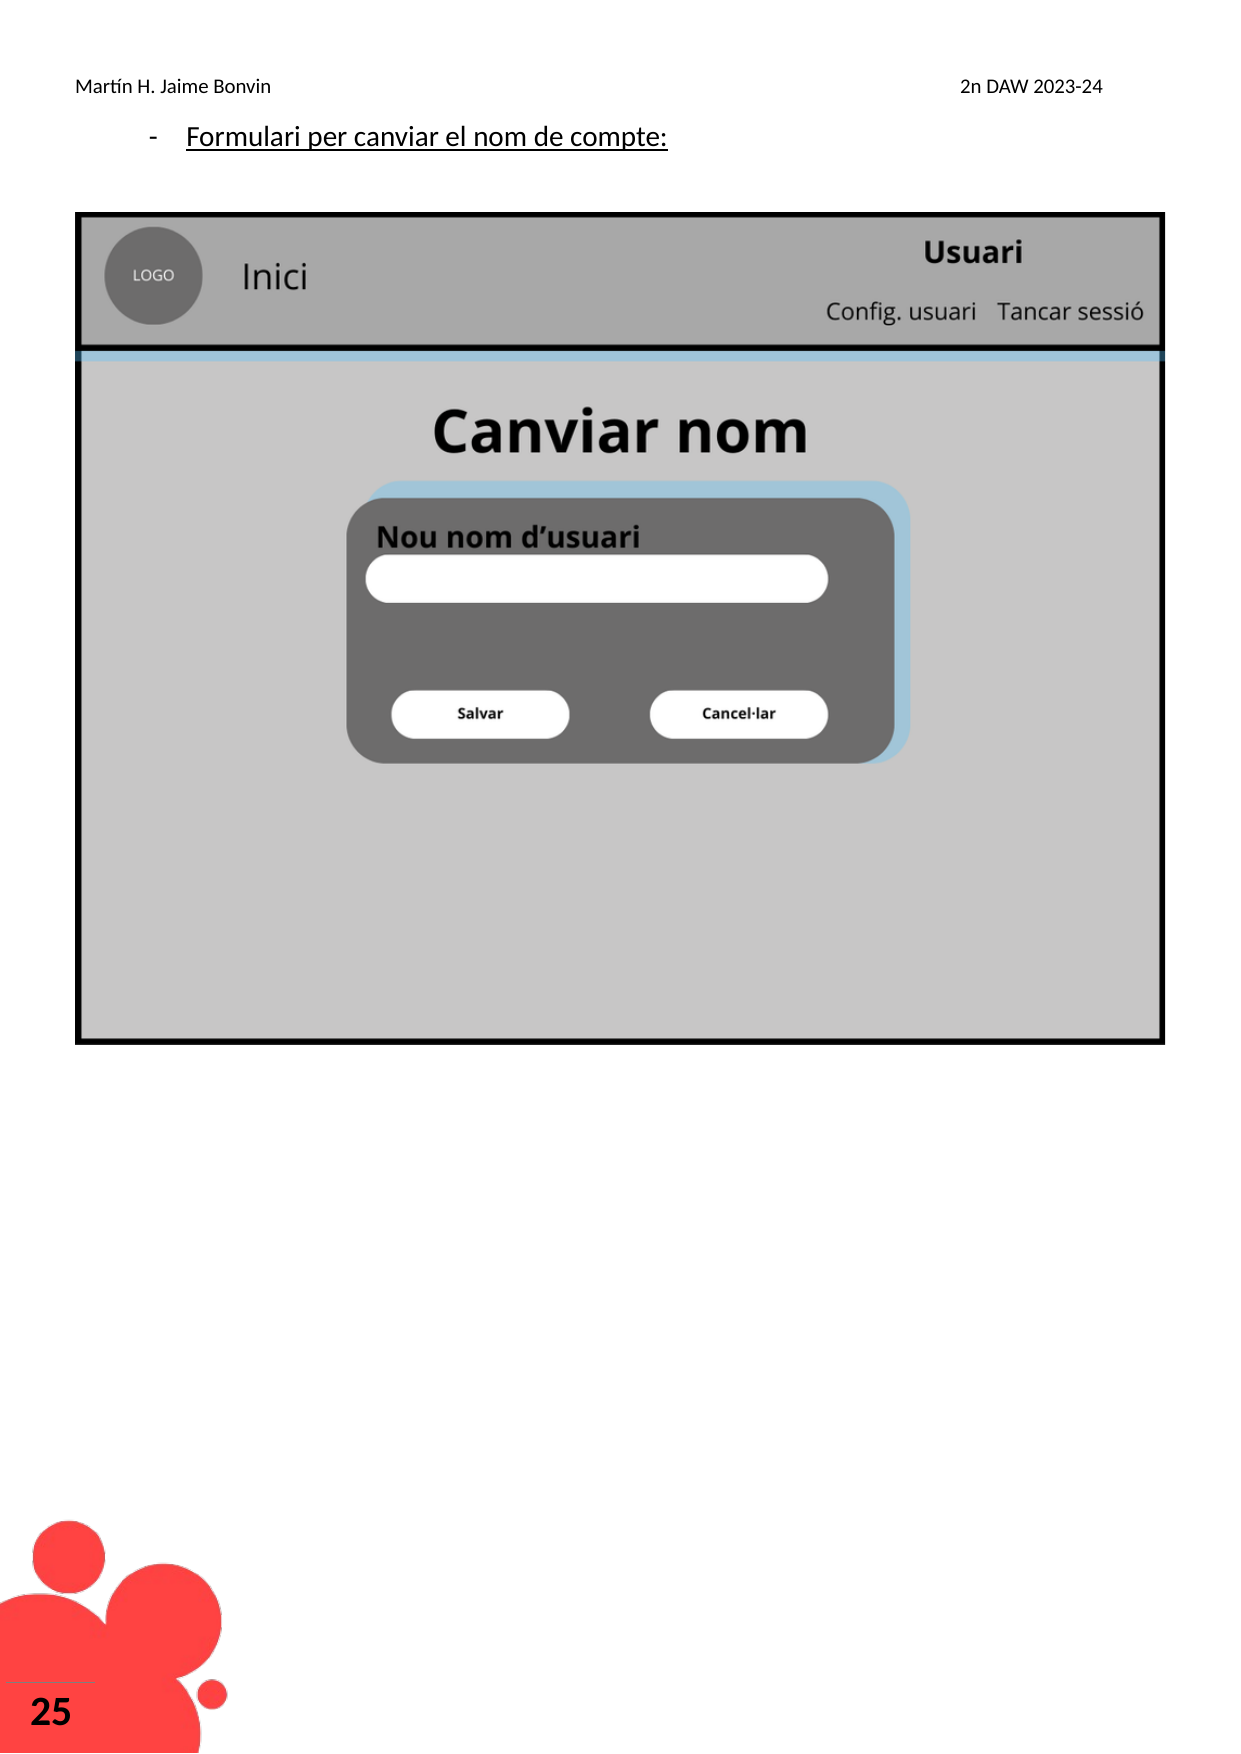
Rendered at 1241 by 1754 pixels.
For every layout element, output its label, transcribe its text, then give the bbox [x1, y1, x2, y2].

picture [75, 212, 1166, 1045]
list Formulari per canviar el nom de compte: [148, 118, 1165, 154]
picture [0, 1330, 753, 1753]
